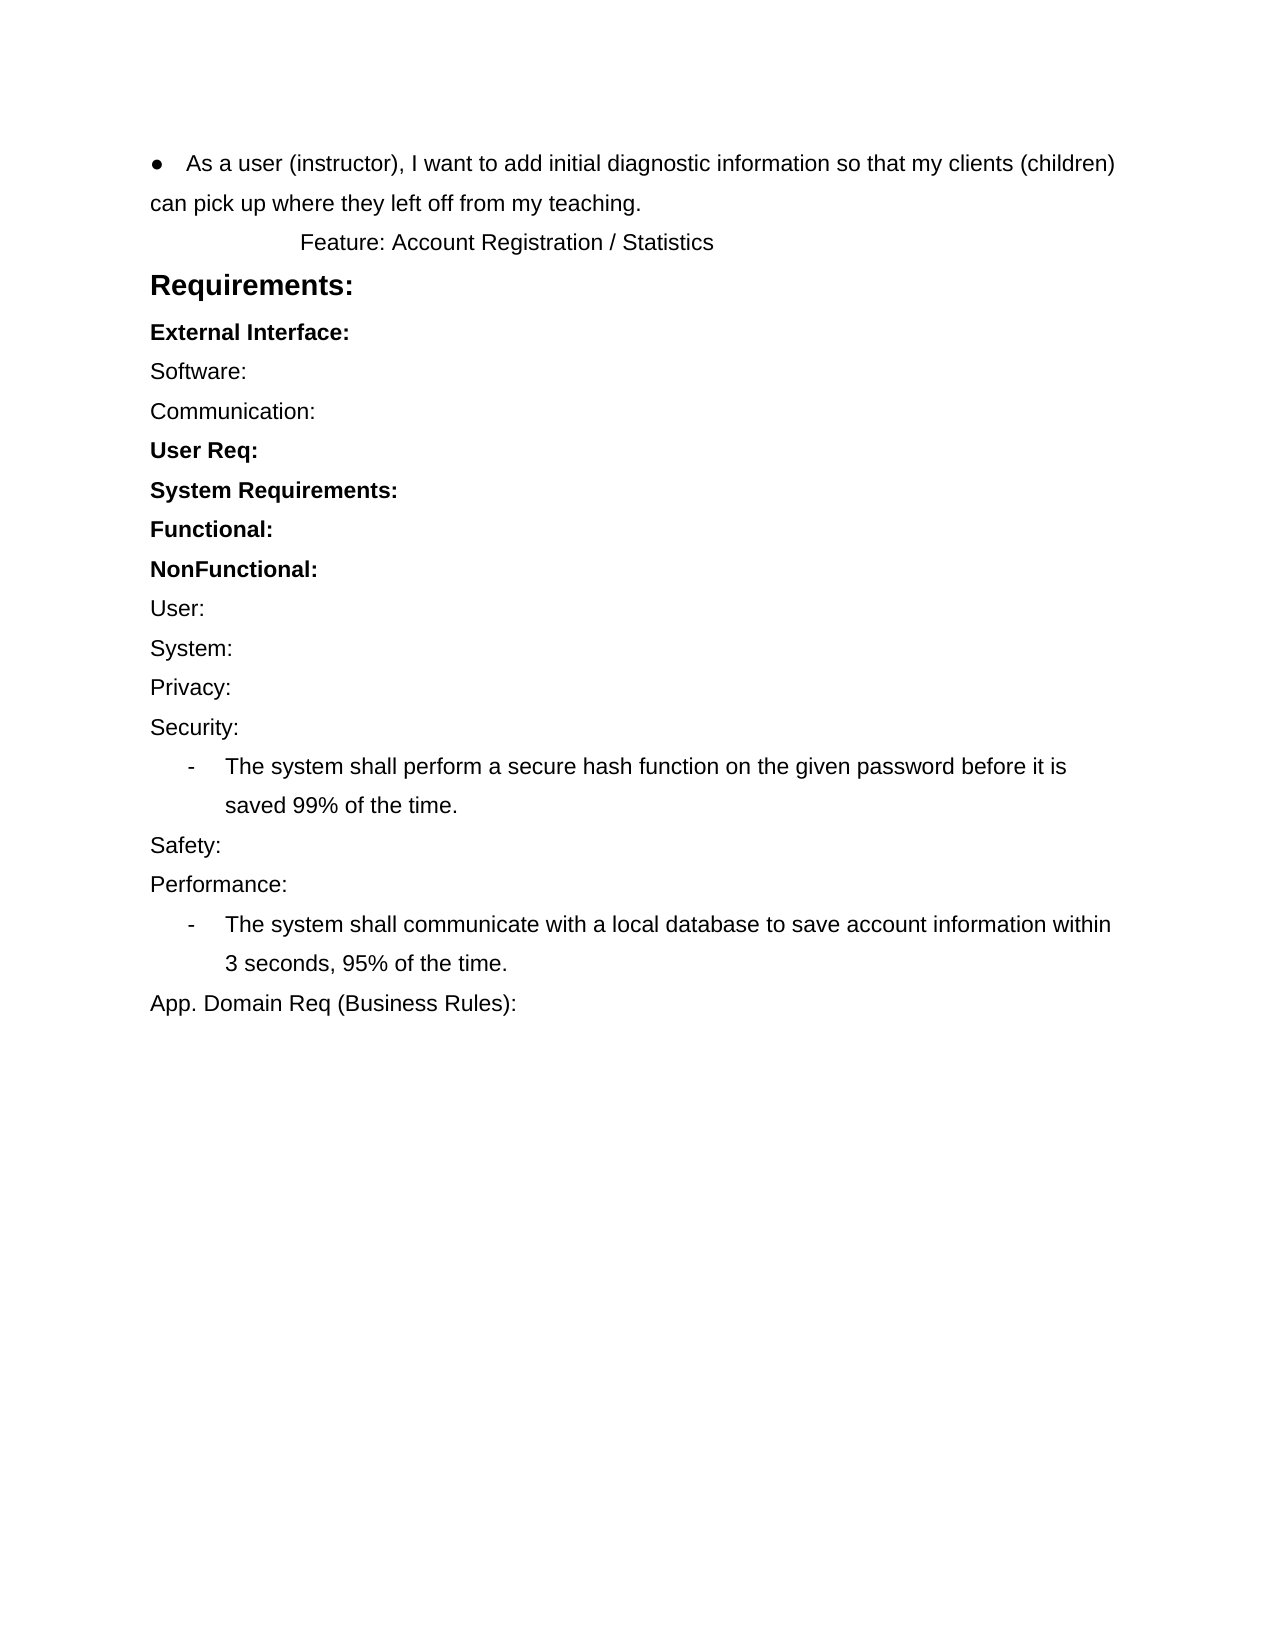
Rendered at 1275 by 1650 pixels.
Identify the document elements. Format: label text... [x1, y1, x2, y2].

text Functional: [150, 516, 1125, 542]
text Security: [150, 713, 1125, 740]
text Feature: Account Registration / Statistics [225, 229, 1125, 255]
text Software: [150, 358, 1125, 384]
text Privacy: [150, 674, 1125, 700]
list The system shall communicate with a local database to save account information within 3 seconds, 95% of the time. [187, 911, 1125, 977]
text Performance: [150, 871, 1125, 898]
text User: [150, 595, 1125, 621]
text ● As a user (instructor), I want to add initial diagnostic information so that my clients (children) can pick up where they left off from my teaching. [150, 150, 1125, 216]
text System Requirements: [150, 477, 1125, 503]
list The system shall perform a secure hash function on the given password before it is saved 99% of the time. [187, 753, 1125, 819]
text Communication: [150, 398, 1125, 424]
text System: [150, 634, 1125, 661]
text External Interface: [150, 319, 1125, 345]
text User Req: [150, 437, 1125, 463]
text App. Domain Req (Business Rules): [150, 990, 1125, 1016]
text NonFunctional: [150, 556, 1125, 582]
text Safety: [150, 832, 1125, 858]
text Requirements: [150, 268, 1125, 302]
